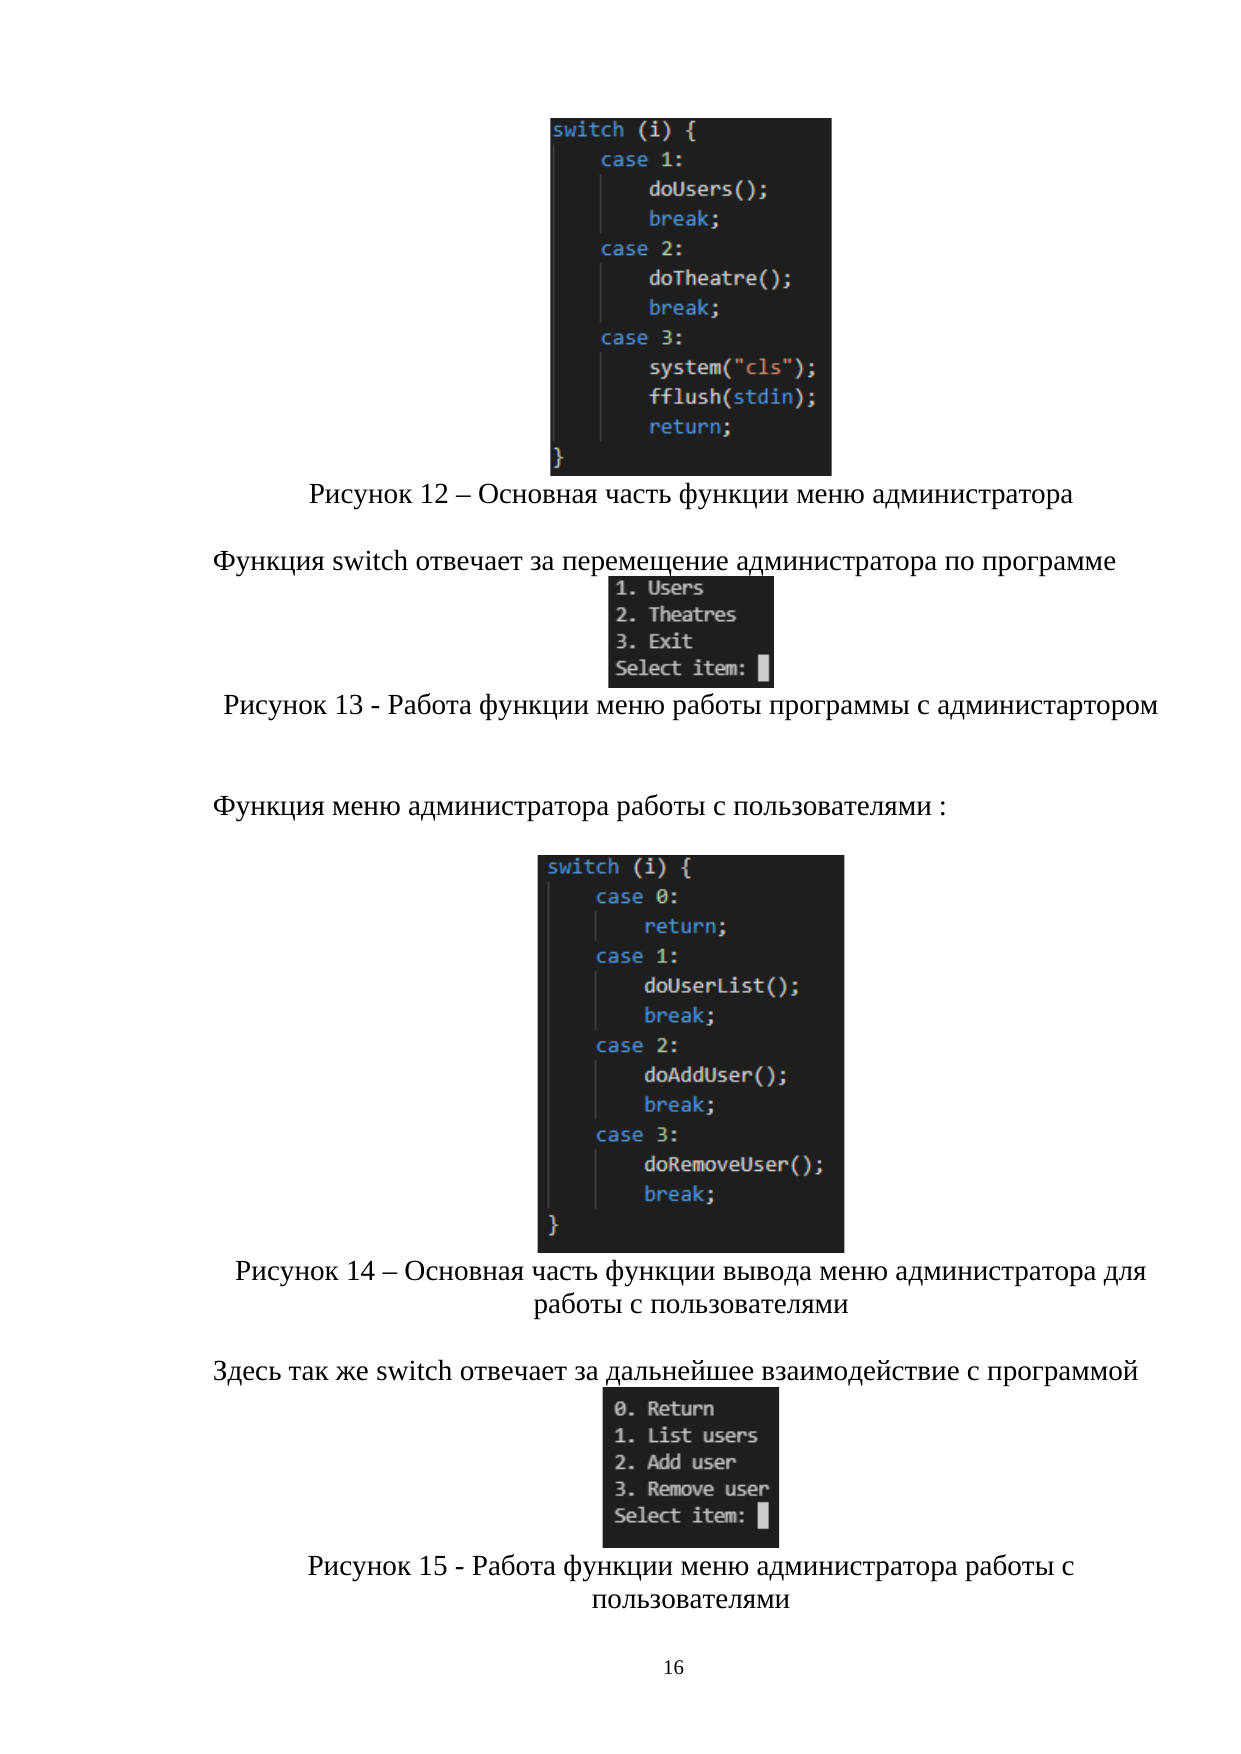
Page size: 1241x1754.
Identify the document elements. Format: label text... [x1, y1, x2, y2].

picture [537, 855, 845, 1253]
text Рисунок 14 – Основная часть функции вывода меню администратора для работы с пользователями [213, 1253, 1169, 1320]
text Рисунок 15 - Работа функции меню администратора работы с пользователями [213, 1548, 1169, 1615]
text Рисунок 12 – Основная часть функции меню администратора [213, 476, 1169, 509]
text Здесь так же switch отвечает за дальнейшее взаимодействие с программой [213, 1353, 1169, 1387]
text Функция меню администратора работы с пользователями : [177, 788, 1169, 822]
text Рисунок 13 - Работа функции меню работы программы с администартором [213, 687, 1169, 721]
text Функция switch отвечает за перемещение администратора по программе [213, 543, 1169, 577]
picture [608, 576, 774, 688]
picture [550, 118, 832, 476]
picture [602, 1387, 780, 1548]
